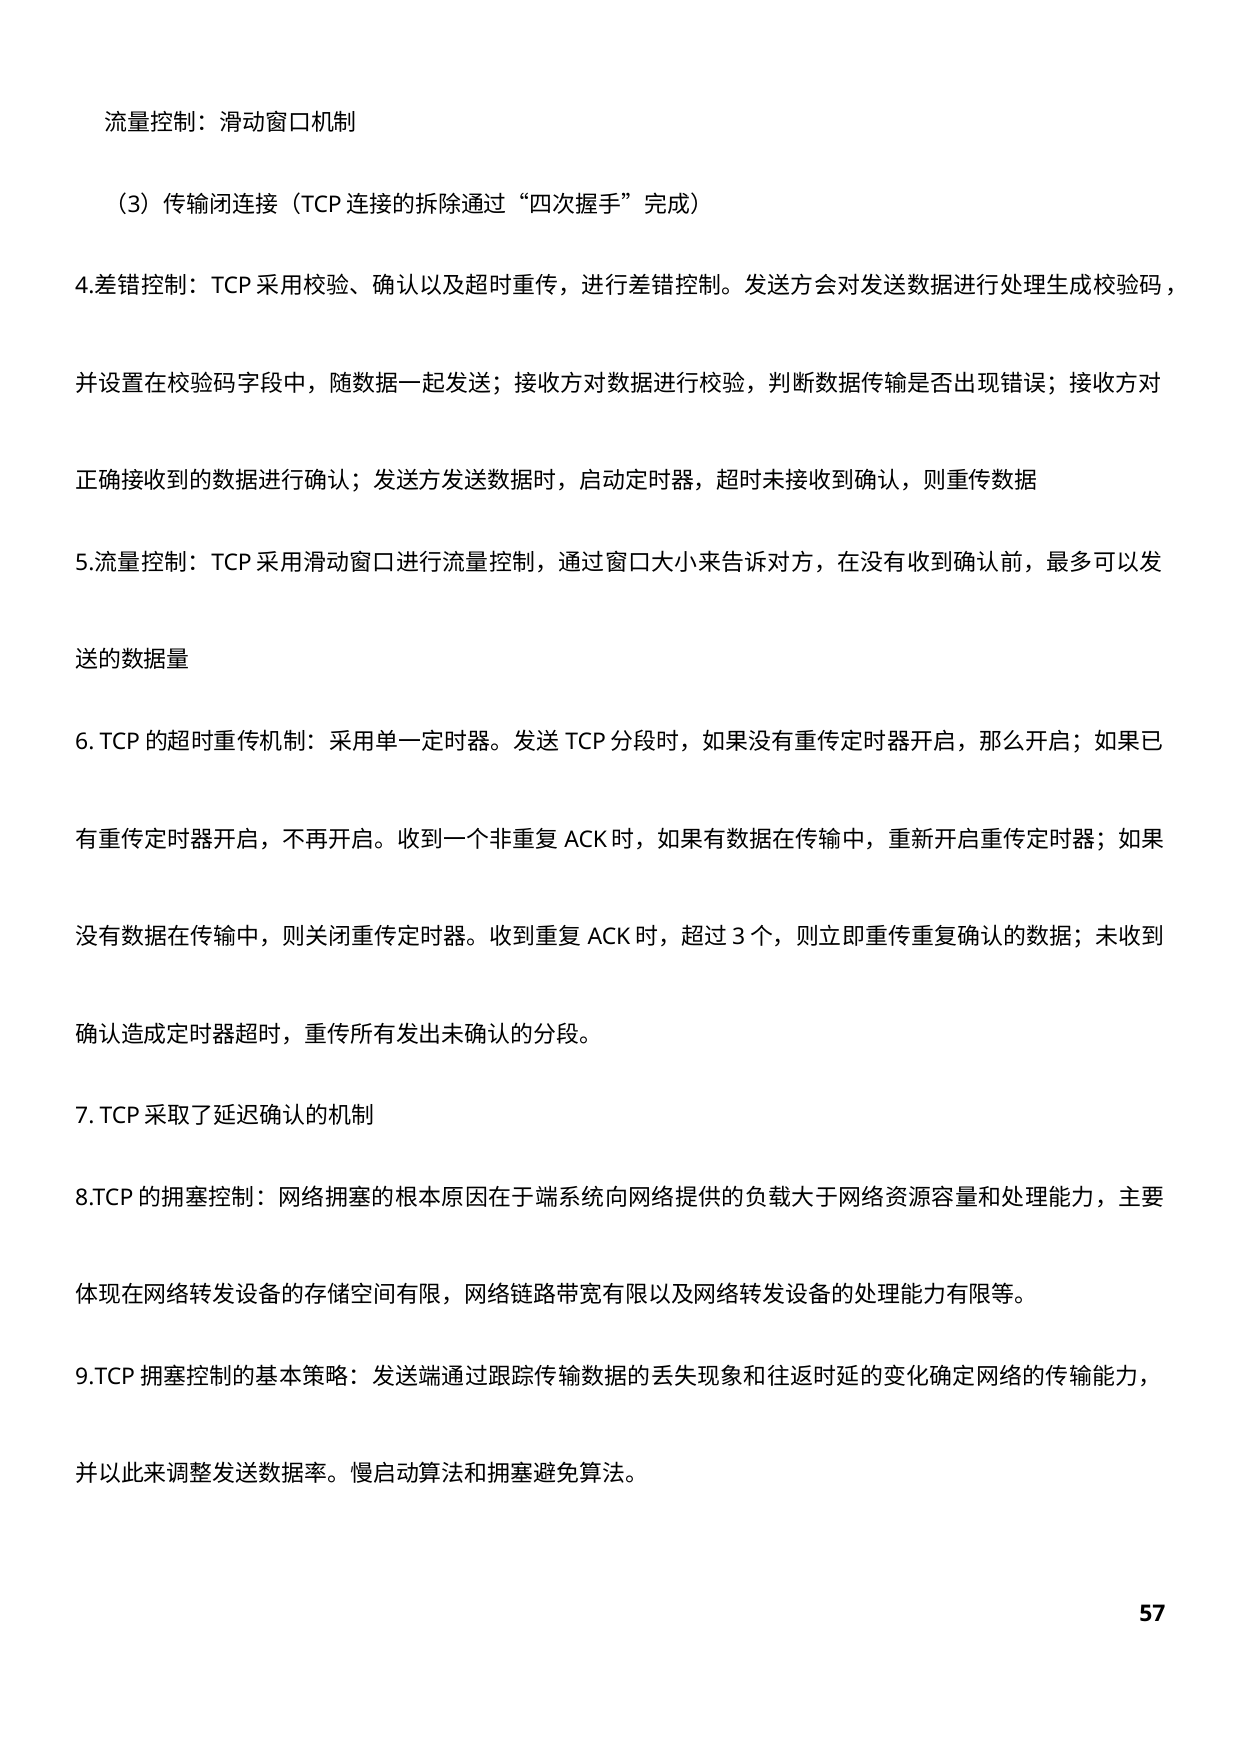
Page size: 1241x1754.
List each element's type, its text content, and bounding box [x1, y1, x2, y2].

text 流量控制：滑动窗口机制 [75, 88, 1165, 153]
text 8.TCP的拥塞控制：网络拥塞的根本原因在于端系统向网络提供的负载大于网络资源容量和处理能力，主要体现在网络转发设备的存储空间有限，网络链路带宽有限以及网络转发设备的处理能力有限等。 [75, 1163, 1165, 1325]
text 9.TCP拥塞控制的基本策略：发送端通过跟踪传输数据的丢失现象和往返时延的变化确定网络的传输能力，并以此来调整发送数据率。慢启动算法和拥塞避免算法。 [75, 1342, 1165, 1504]
text 4.差错控制：TCP采用校验、确认以及超时重传，进行差错控制。发送方会对发送数据进行处理生成校验码，并设置在校验码字段中，随数据一起发送；接收方对数据进行校验，判断数据传输是否出现错误；接收方对正确接收到的数据进行确认；发送方发送数据时，启动定时器，超时未接收到确认，则重传数据 [75, 251, 1165, 511]
text （3）传输闭连接（TCP连接的拆除通过“四次握手”完成） [75, 170, 1165, 235]
text 5.流量控制：TCP采用滑动窗口进行流量控制，通过窗口大小来告诉对方，在没有收到确认前，最多可以发送的数据量 [75, 528, 1165, 691]
text 6. TCP的超时重传机制：采用单一定时器。发送TCP分段时，如果没有重传定时器开启，那么开启；如果已有重传定时器开启，不再开启。收到一个非重复ACK时，如果有数据在传输中，重新开启重传定时器；如果没有数据在传输中，则关闭重传定时器。收到重复ACK时，超过3个，则立即重传重复确认的数据；未收到确认造成定时器超时，重传所有发出未确认的分段。 [75, 707, 1165, 1064]
text 7. TCP采取了延迟确认的机制 [75, 1081, 1165, 1146]
